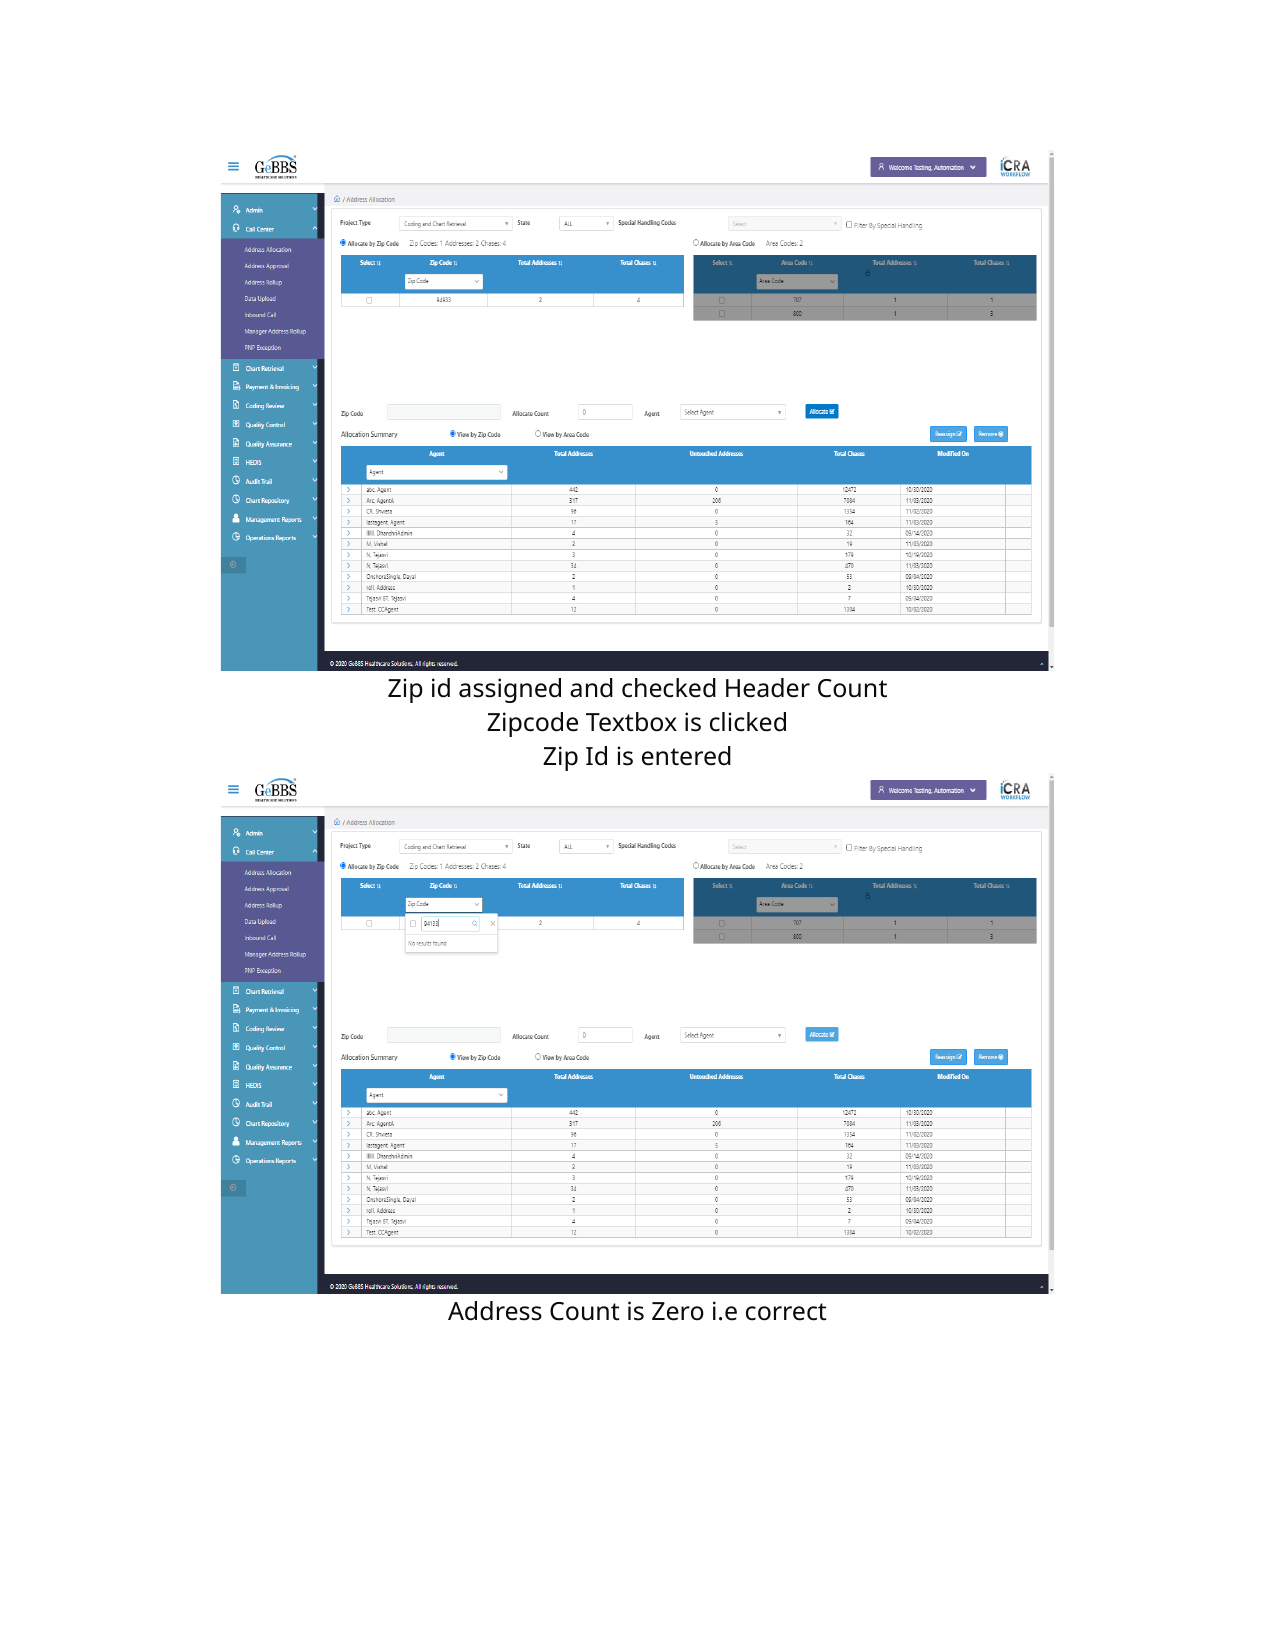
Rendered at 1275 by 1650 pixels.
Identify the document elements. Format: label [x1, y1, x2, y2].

picture [220, 150, 1055, 671]
picture [220, 773, 1055, 1294]
text [150, 150, 1125, 1328]
